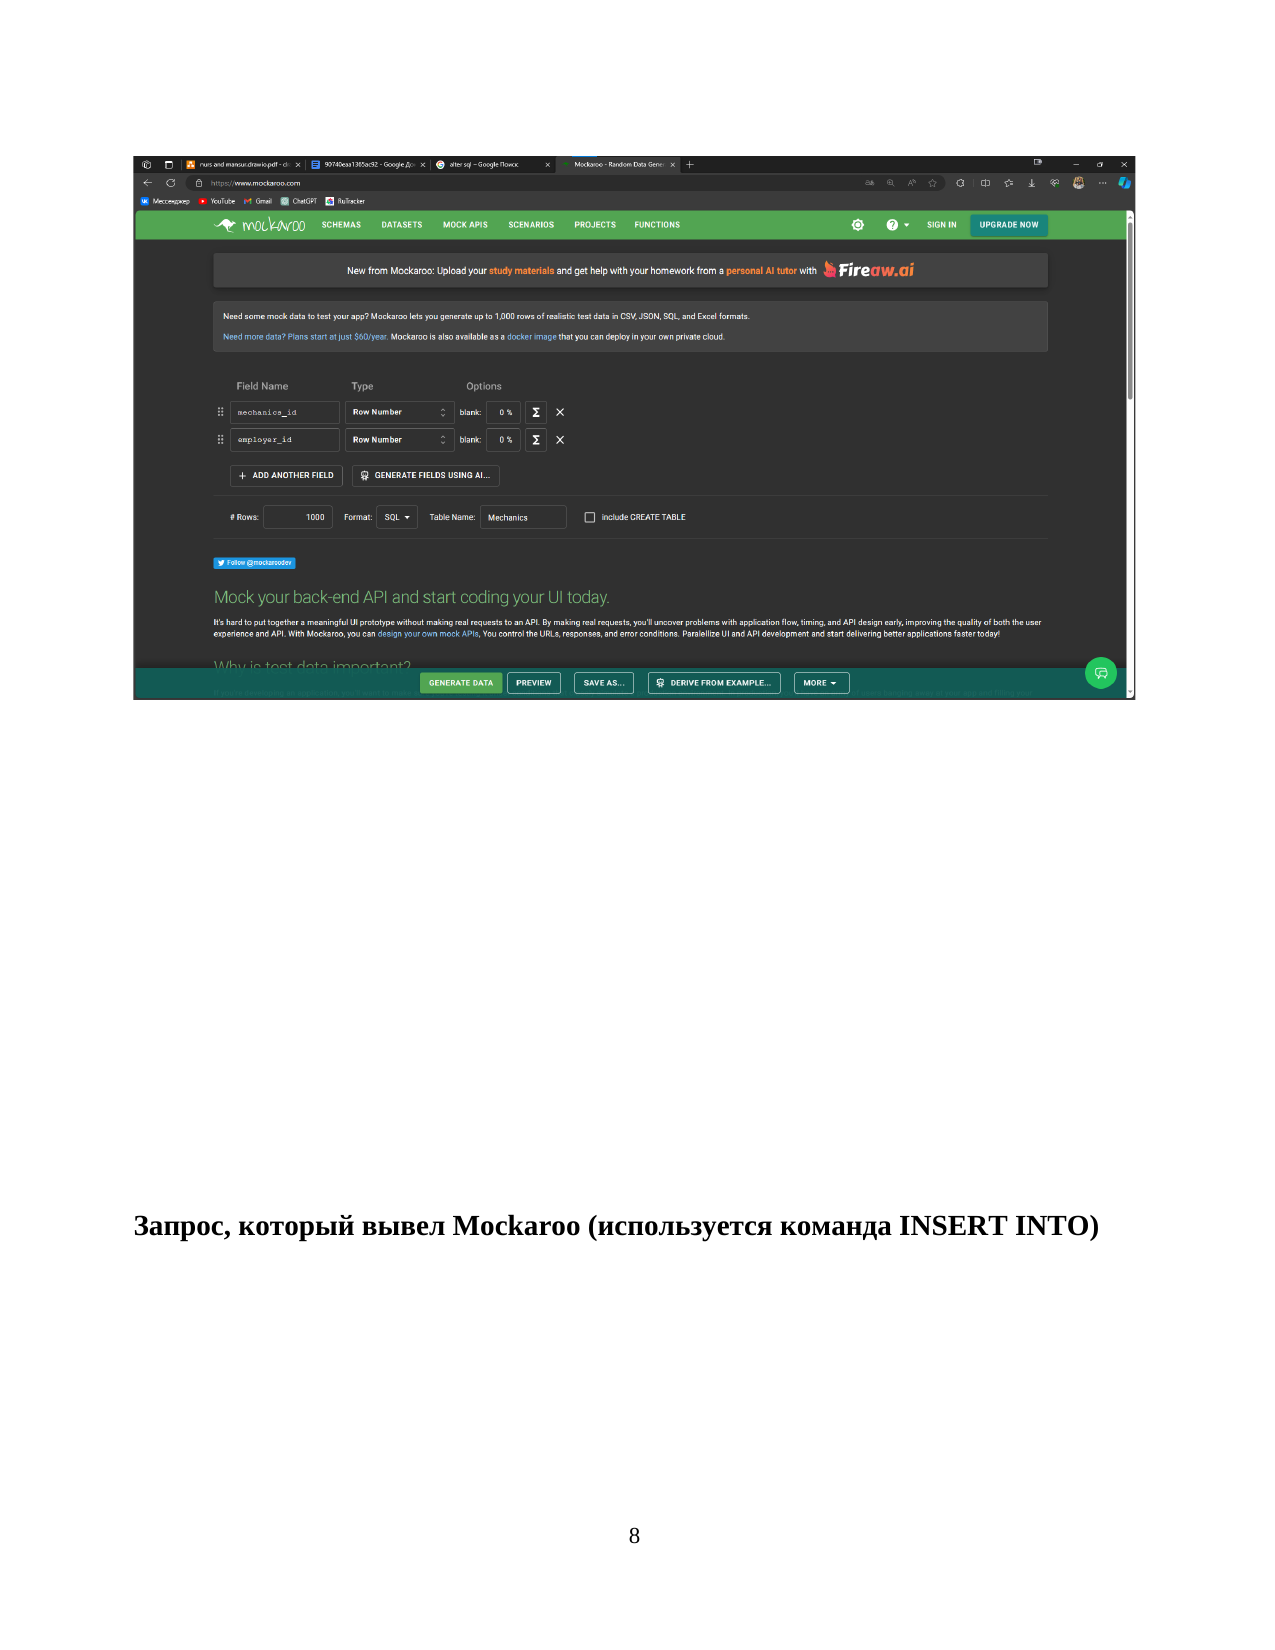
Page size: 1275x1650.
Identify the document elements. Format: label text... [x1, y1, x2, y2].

picture [133, 156, 1136, 700]
text Запрос, который вывел Mockaroo (используется команда INSERT INTO) [133, 1208, 1135, 1242]
